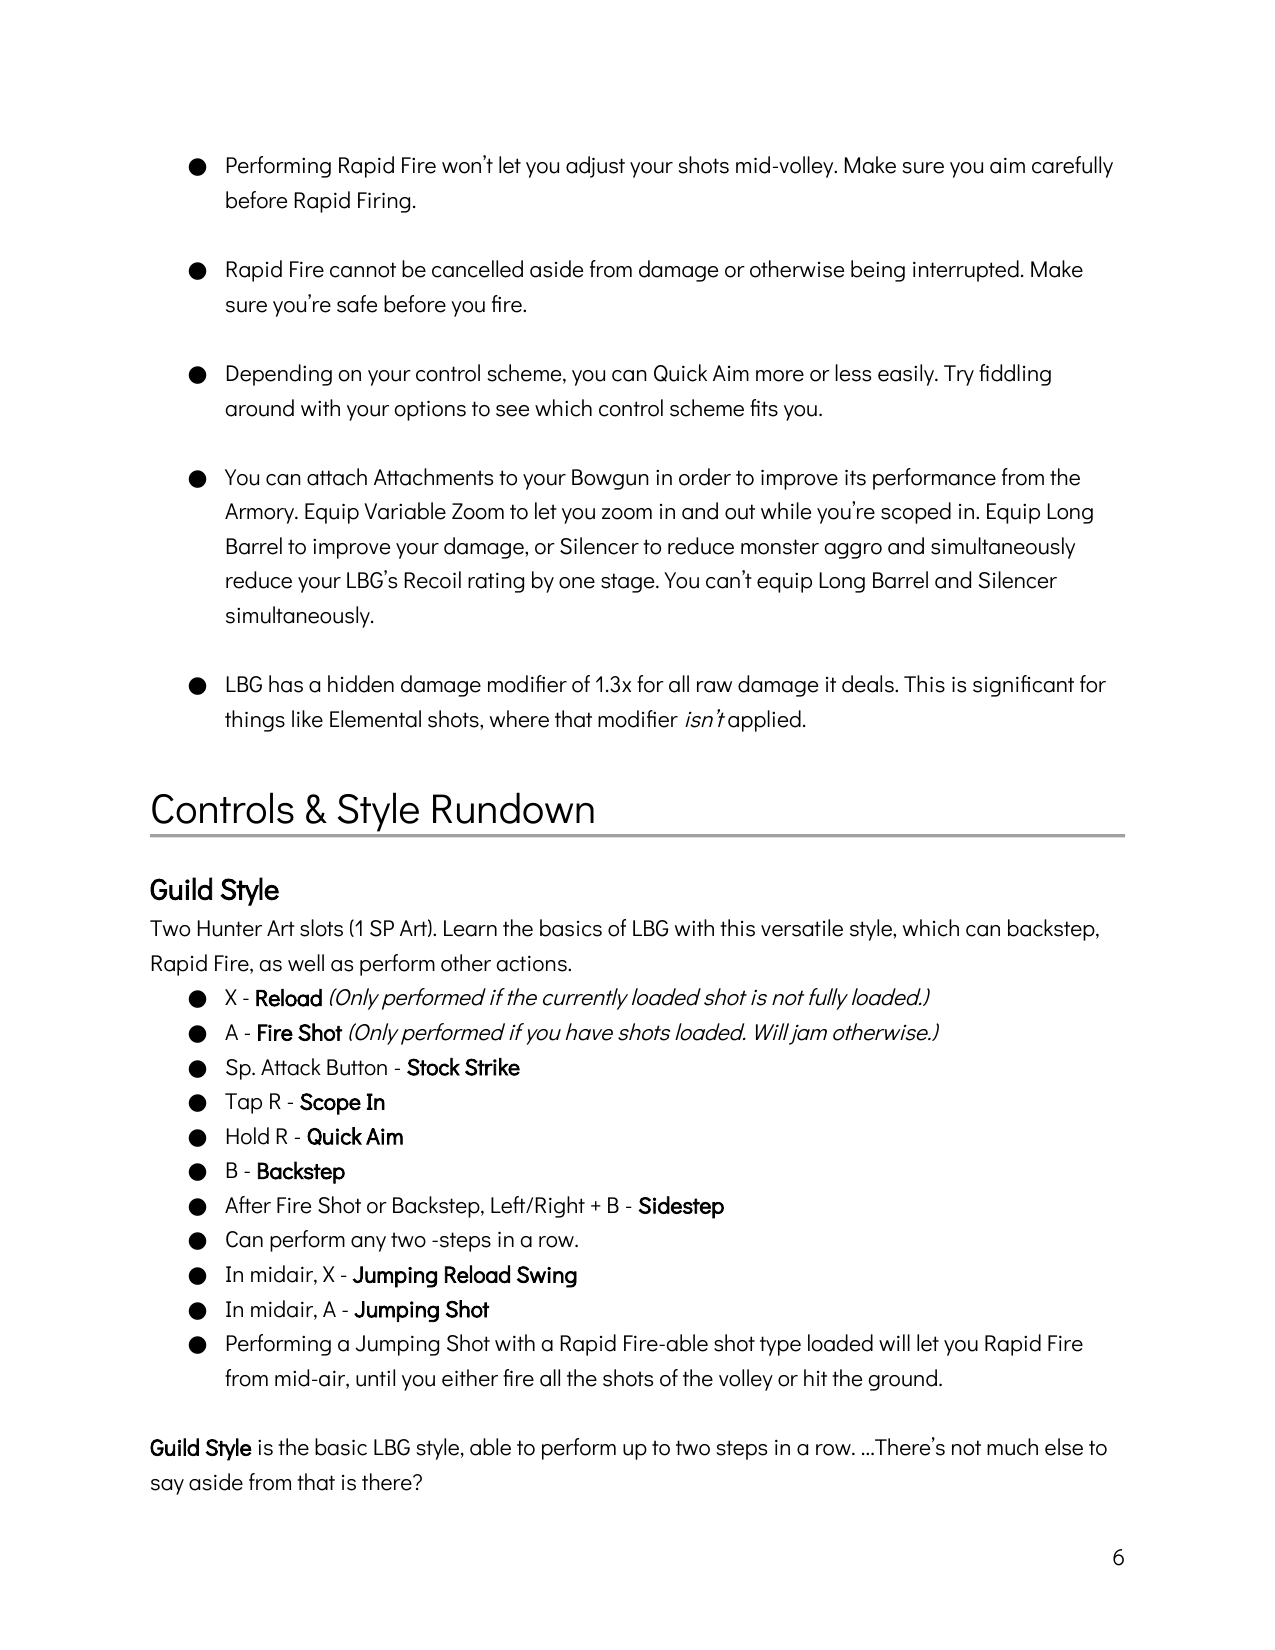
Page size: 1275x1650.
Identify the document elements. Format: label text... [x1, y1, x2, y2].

list Depending on your control scheme, you can Quick Aim more or less easily. Try fiddling around with your options to see which control scheme fits you. [187, 357, 1125, 422]
subtitle Controls & Style Rundown [150, 779, 1125, 834]
list Tap R - Scope In [187, 1086, 1125, 1116]
list Rapid Fire cannot be cancelled aside from damage or otherwise being interrupted. Make sure you’re safe before you fire. [187, 254, 1125, 318]
text Two Hunter Art slots (1 SP Art). Learn the basics of LBG with this versatile style, which can backstep, Rapid Fire, as well as perform other actions. [150, 913, 1125, 977]
list You can attach Attachments to your Bowgun in order to improve its performance from the Armory. Equip Variable Zoom to let you zoom in and out while you’re scoped in. Equip Long Barrel to improve your damage, or Silencer to reduce monster aggro and simultaneously reduce your LBG’s Recoil rating by one stage. You can’t equip Long Barrel and Silencer simultaneously. [187, 461, 1125, 630]
subtitle Guild Style [150, 869, 1125, 907]
list X - Reload (Only performed if the currently loaded shot is not fully loaded.) [187, 982, 1125, 1012]
text Guild Style is the basic LBG style, able to perform up to two steps in a row. ...There’s not much else to say aside from that is there? [150, 1431, 1125, 1496]
list Sp. Attack Button - Stock Strike [187, 1051, 1125, 1081]
list A - Fire Shot (Only performed if you have shots loaded. Will jam otherwise.) [187, 1016, 1125, 1047]
list Hold R - Quick Aim [187, 1120, 1125, 1150]
list After Fire Shot or Backstep, Left/Right + B - Sidestep [187, 1189, 1125, 1219]
list LBG has a hidden damage modifier of 1.3x for all raw damage it deals. This is significant for things like Elemental shots, where that modifier isn’t applied. [187, 669, 1125, 733]
list In midair, X - Jumping Reload Swing [187, 1258, 1125, 1289]
list B - Backstep [187, 1155, 1125, 1185]
list Can perform any two -steps in a row. [187, 1224, 1125, 1254]
list Performing Rapid Fire won’t let you adjust your shots mid-volley. Make sure you aim carefully before Rapid Firing. [187, 150, 1125, 215]
list In midair, A - Jumping Shot [187, 1293, 1125, 1323]
list Performing a Jumping Shot with a Rapid Fire-able shot type loaded will let you Rapid Fire from mid-air, until you either fire all the shots of the volley or hit the ground. [187, 1328, 1125, 1392]
